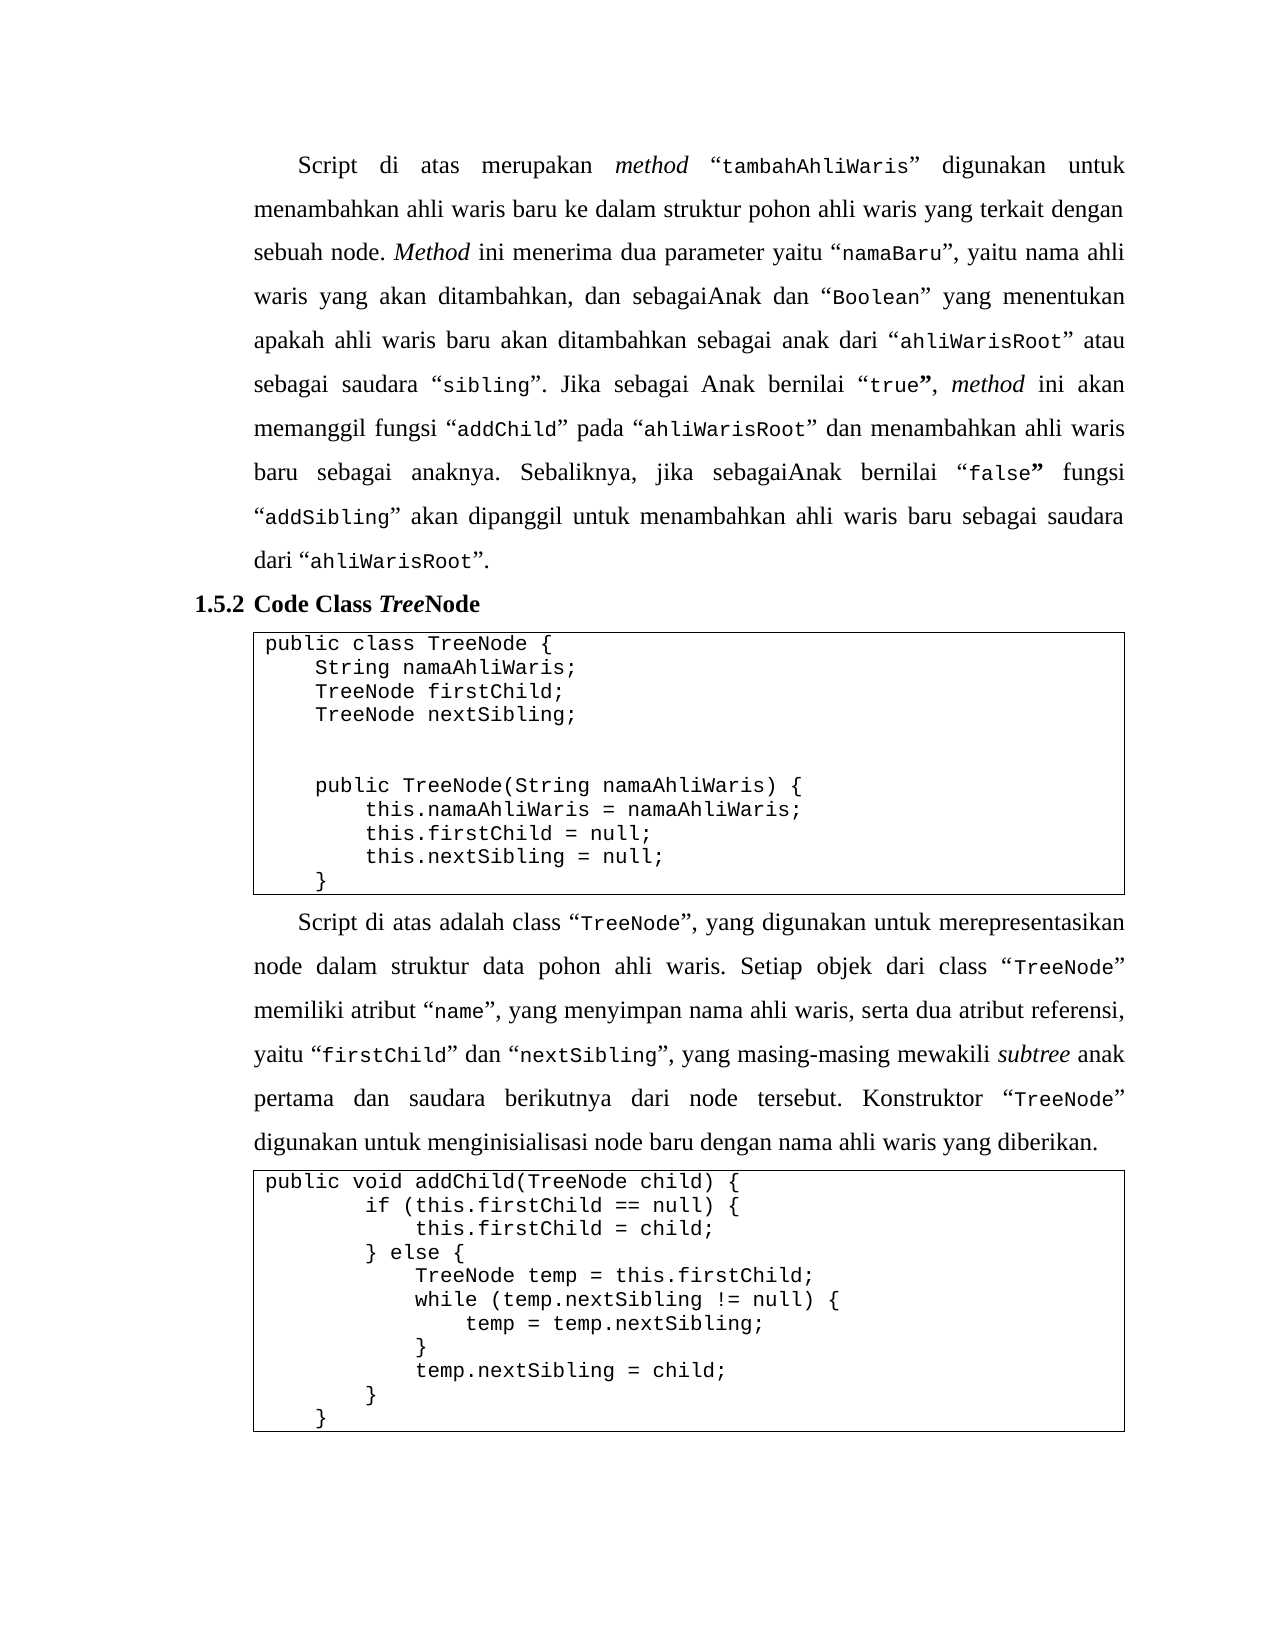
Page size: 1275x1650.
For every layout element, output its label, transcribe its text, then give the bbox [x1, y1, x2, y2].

list Code Class TreeNode [194, 589, 1125, 618]
list Script di atas adalah class “TreeNode”, yang digunakan untuk merepresentasikan node dalam struktur data pohon ahli waris. Setiap objek dari class “TreeNode” memiliki atribut “name”, yang menyimpan nama ahli waris, serta dua atribut referensi, yaitu “firstChild” dan “nextSibling”, yang masing-masing mewakili subtree anak pertama dan saudara berikutnya dari node tersebut. Konstruktor “TreeNode” digunakan untuk menginisialisasi node baru dengan nama ahli waris yang diberikan. [253, 907, 1125, 1156]
list Script di atas merupakan method “tambahAhliWaris” digunakan untuk menambahkan ahli waris baru ke dalam struktur pohon ahli waris yang terkait dengan sebuah node. Method ini menerima dua parameter yaitu “namaBaru”, yaitu nama ahli waris yang akan ditambahkan, dan sebagaiAnak dan “Boolean” yang menentukan apakah ahli waris baru akan ditambahkan sebagai anak dari “ahliWarisRoot” atau sebagai saudara “sibling”. Jika sebagai Anak bernilai “true”, method ini akan memanggil fungsi “addChild” pada “ahliWarisRoot” dan menambahkan ahli waris baru sebagai anaknya. Sebaliknya, jika sebagaiAnak bernilai “false” fungsi “addSibling” akan dipanggil untuk menambahkan ahli waris baru sebagai saudara dari “ahliWarisRoot”. [253, 150, 1125, 574]
table_header public void addChild(TreeNode child) { if (this.firstChild == null) { this.firstChild = child; } else { TreeNode temp = this.firstChild; while (temp.nextSibling != null) { temp = temp.nextSibling; } temp.nextSibling = child; } } [254, 1171, 1124, 1431]
table_header public class TreeNode { String namaAhliWaris; TreeNode firstChild; TreeNode nextSibling; public TreeNode(String namaAhliWaris) { this.namaAhliWaris = namaAhliWaris; this.firstChild = null; this.nextSibling = null; } [254, 633, 1124, 893]
